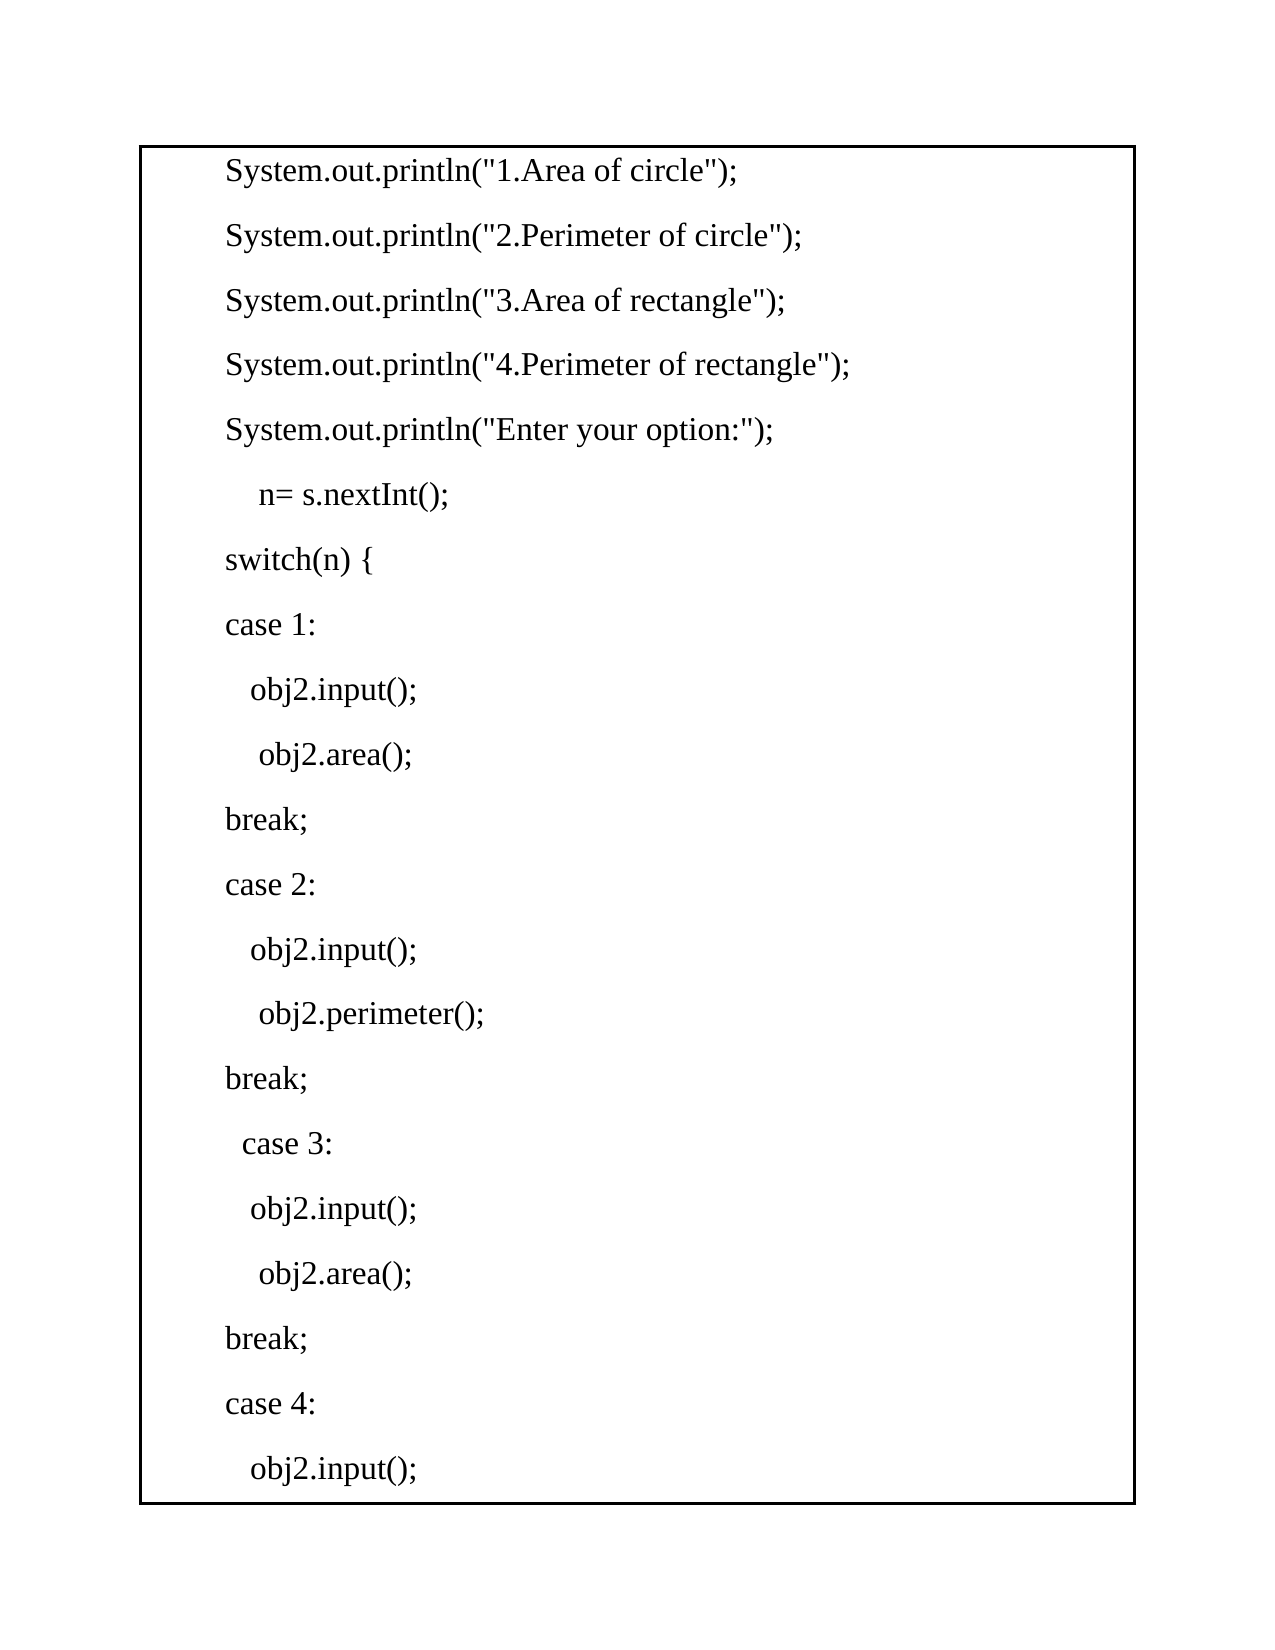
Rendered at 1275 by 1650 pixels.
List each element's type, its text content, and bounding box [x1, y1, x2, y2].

text switch(n) { [150, 539, 1125, 578]
text n= s.nextInt(); [150, 474, 1125, 513]
text obj2.input(); [150, 929, 1125, 967]
text break; [150, 799, 1125, 837]
text case 3: [150, 1123, 1125, 1162]
text System.out.println("2.Perimeter of circle"); [150, 215, 1125, 253]
text obj2.area(); [150, 1253, 1125, 1292]
text break; [150, 1058, 1125, 1097]
text System.out.println("3.Area of rectangle"); [150, 280, 1125, 318]
text obj2.perimeter(); [150, 994, 1125, 1032]
text obj2.input(); [150, 1188, 1125, 1227]
text case 1: [150, 604, 1125, 643]
text obj2.area(); [150, 734, 1125, 772]
text obj2.input(); [150, 1448, 1125, 1486]
text System.out.println("1.Area of circle"); [150, 150, 1125, 188]
text case 2: [150, 864, 1125, 902]
text System.out.println("Enter your option:"); [150, 409, 1125, 448]
text break; [150, 1318, 1125, 1356]
text case 4: [150, 1383, 1125, 1421]
text obj2.input(); [150, 669, 1125, 707]
text System.out.println("4.Perimeter of rectangle"); [150, 345, 1125, 383]
